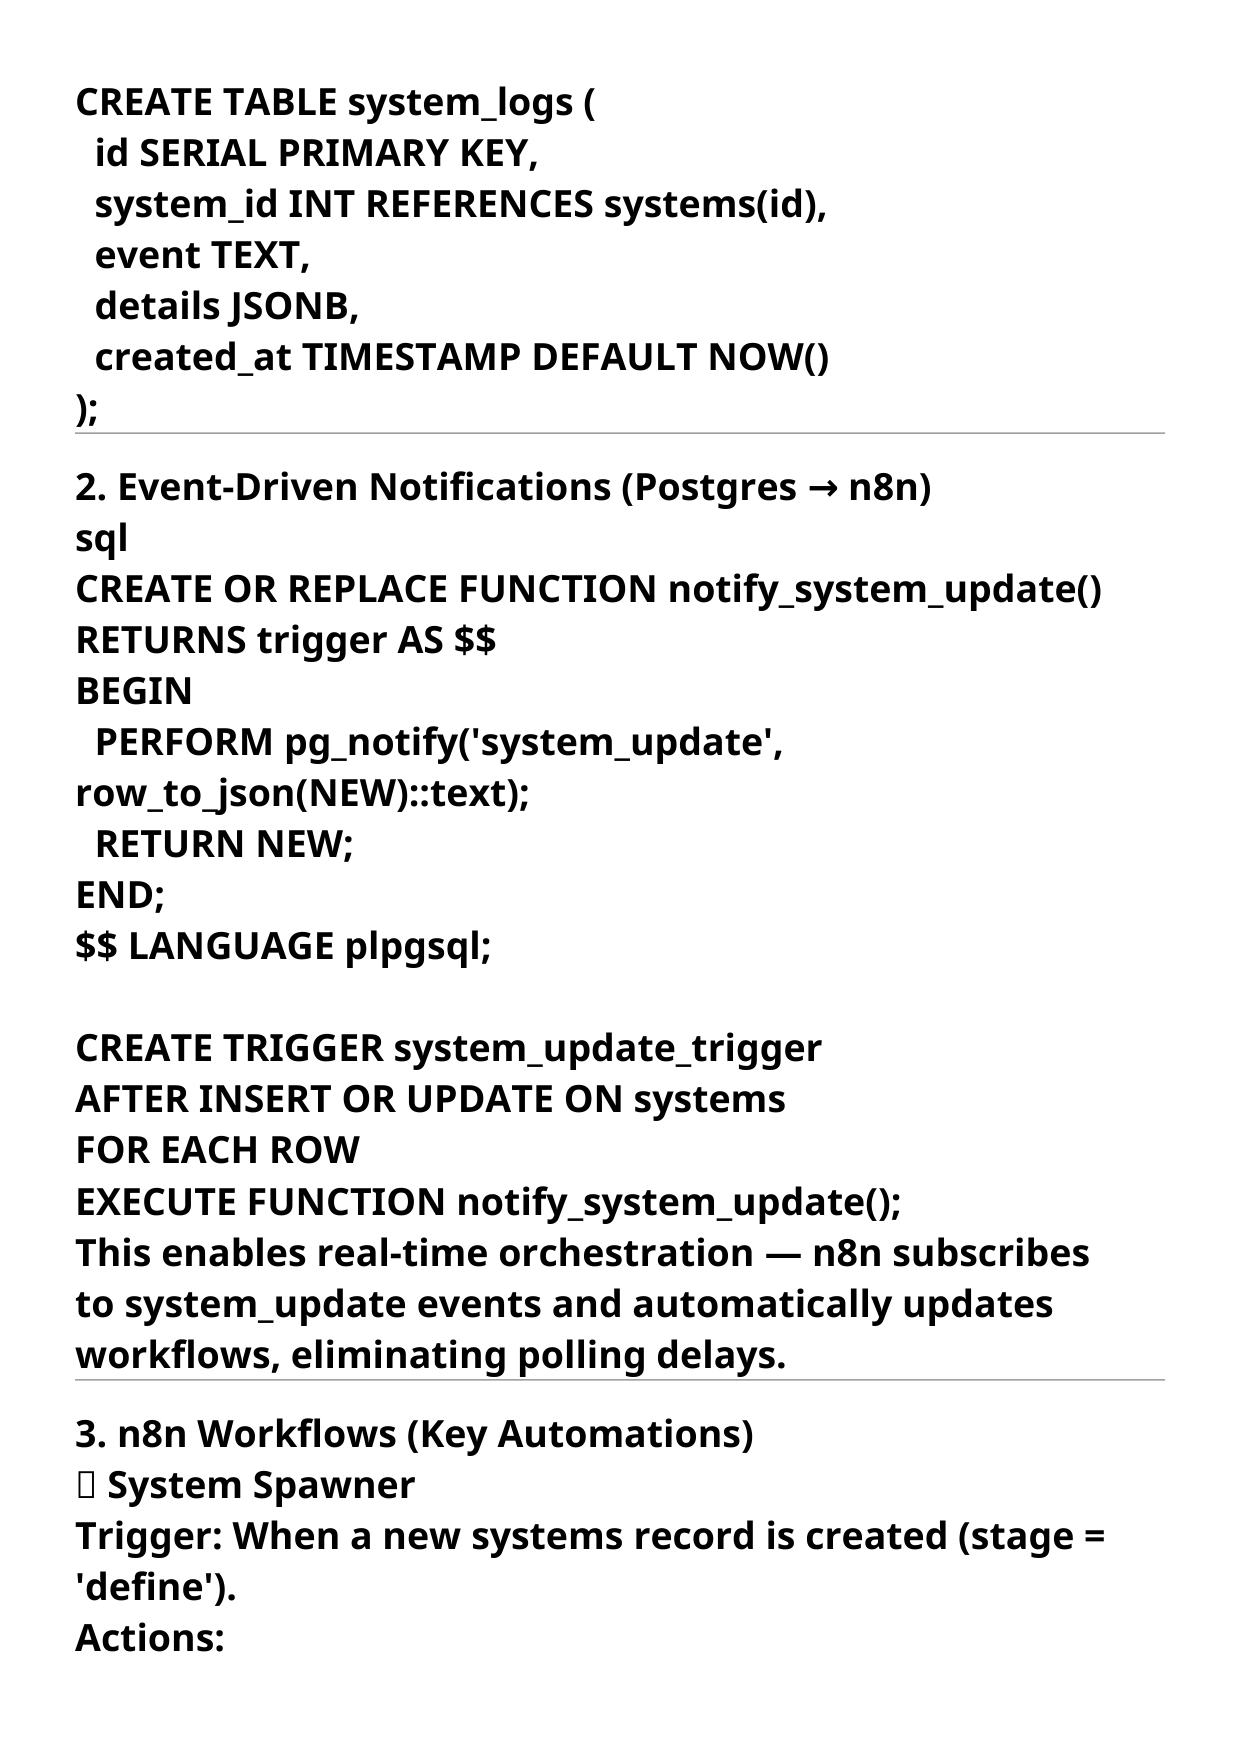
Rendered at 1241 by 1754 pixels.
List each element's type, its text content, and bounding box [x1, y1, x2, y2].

text FOR EACH ROW [75, 1124, 1165, 1175]
text EXECUTE FUNCTION notify_system_update(); [75, 1175, 1165, 1226]
text RETURNS trigger AS $$ [75, 613, 1165, 664]
text BEGIN [75, 664, 1165, 716]
text created_at TIMESTAMP DEFAULT NOW() [75, 330, 1165, 381]
text RETURN NEW; [75, 818, 1165, 869]
text CREATE TRIGGER system_update_trigger [75, 1022, 1165, 1073]
text CREATE TABLE system_logs ( [75, 75, 1165, 126]
text END; [75, 869, 1165, 920]
text AFTER INSERT OR UPDATE ON systems [75, 1073, 1165, 1124]
text ); [75, 381, 1165, 432]
text $$ LANGUAGE plpgsql; [75, 920, 1165, 971]
text 2. Event-Driven Notifications (Postgres → n8n) [75, 460, 1165, 511]
text Trigger: When a new systems record is created (stage = 'define'). Actions: [75, 1509, 1165, 1662]
text 3. n8n Workflows (Key Automations) [75, 1407, 1165, 1458]
text id SERIAL PRIMARY KEY, [75, 126, 1165, 177]
text system_id INT REFERENCES systems(id), [75, 177, 1165, 228]
text sql [75, 511, 1165, 562]
text CREATE OR REPLACE FUNCTION notify_system_update() [75, 562, 1165, 613]
text This enables real-time orchestration — n8n subscribes to system_update events and automatically updates workflows, eliminating polling delays. [75, 1226, 1165, 1379]
text 🔁 System Spawner [75, 1458, 1165, 1509]
text PERFORM pg_notify('system_update', row_to_json(NEW)::text); [75, 716, 1165, 818]
text details JSONB, [75, 279, 1165, 330]
text event TEXT, [75, 228, 1165, 279]
